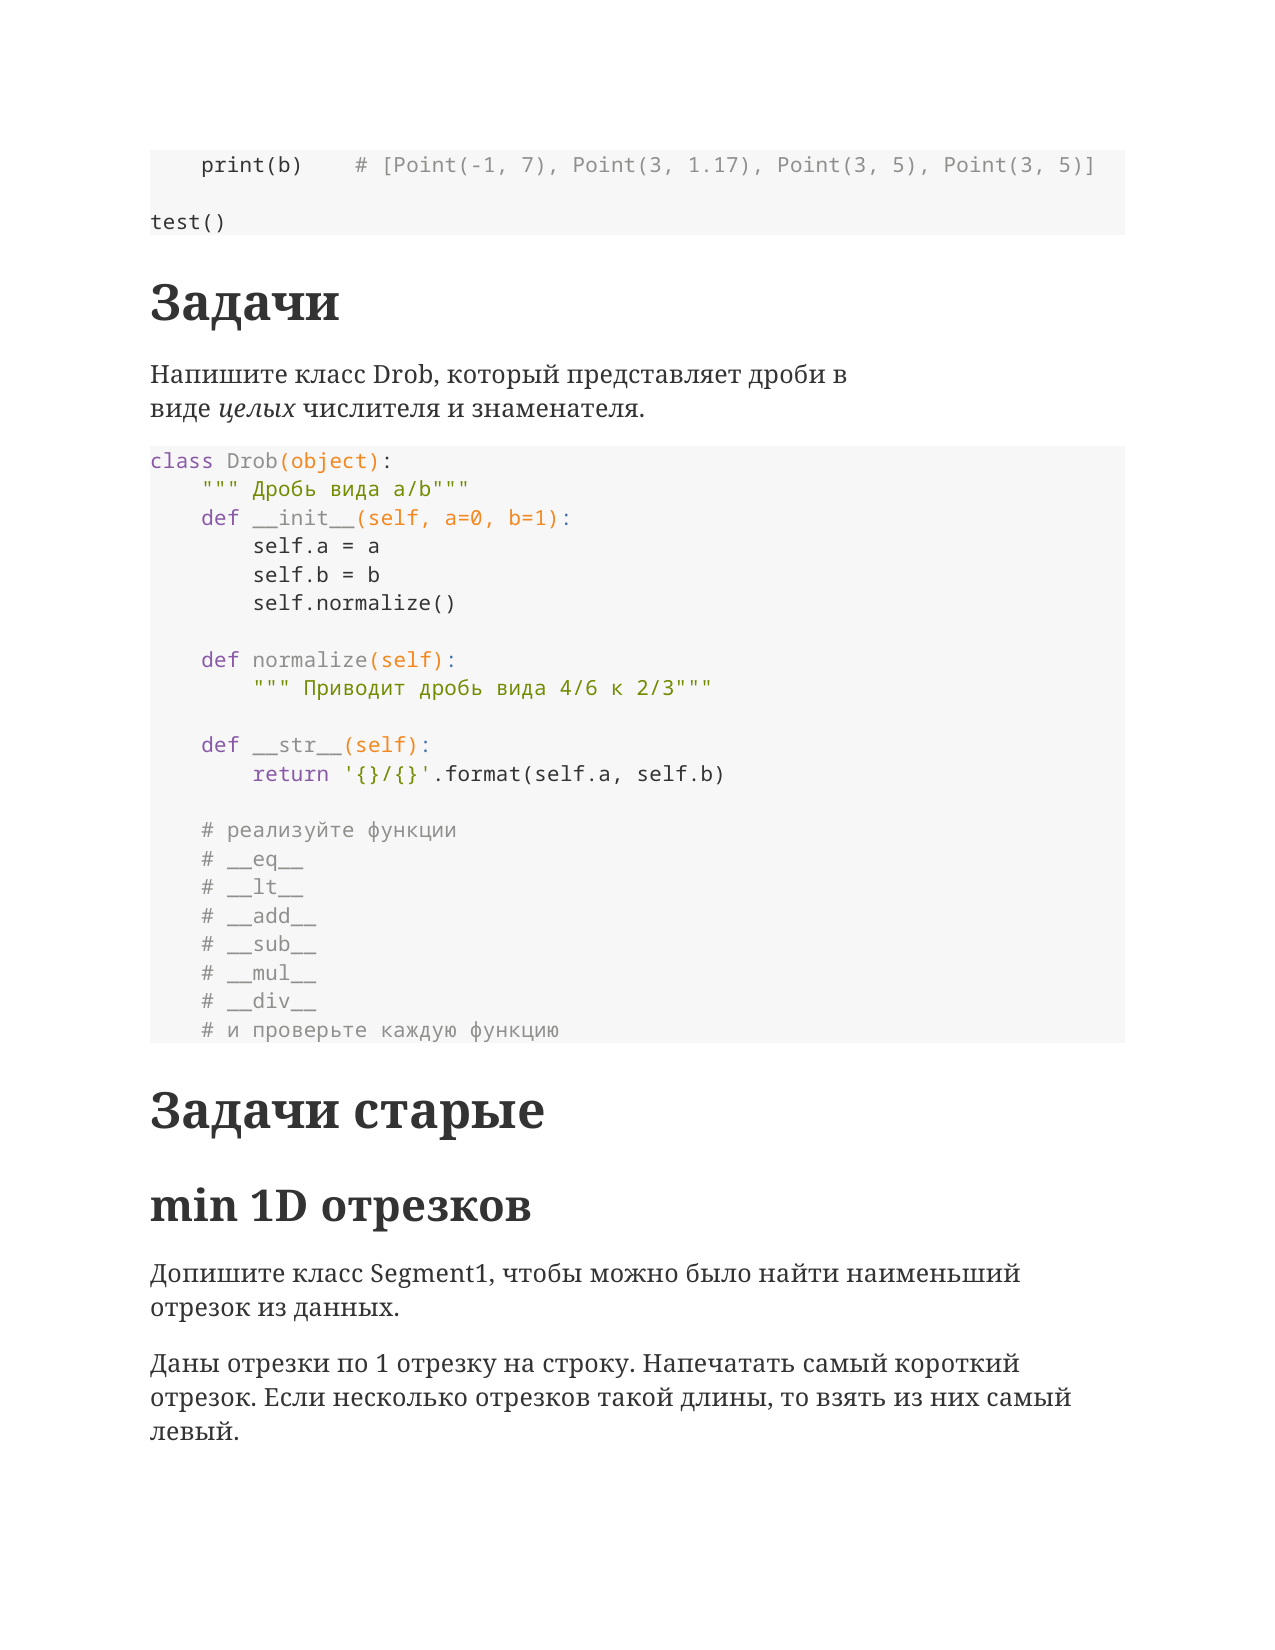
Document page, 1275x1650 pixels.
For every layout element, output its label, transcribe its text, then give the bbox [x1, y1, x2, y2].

text def __init__(self, a=0, b=1): [150, 503, 1125, 531]
text Напишите класс Drob, который представляет дроби в виде целых числителя и знаменателя. [150, 357, 1125, 425]
text test() [150, 207, 1125, 235]
text Задачи [150, 267, 1125, 335]
text """ Дробь вида a/b""" [150, 474, 1125, 503]
text Задачи старые [150, 1075, 1125, 1143]
text self.a = a [150, 531, 1125, 560]
text def __str__(self): [150, 730, 1125, 759]
text # и проверьте каждую функцию [150, 1015, 1125, 1043]
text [150, 1345, 1125, 1447]
text min 1D отрезков [150, 1175, 1125, 1234]
text class Drob(object): [150, 446, 1125, 474]
text return '{}/{}'.format(self.a, self.b) [150, 759, 1125, 787]
text print(b) # [Point(-1, 7), Point(3, 1.17), Point(3, 5), Point(3, 5)] [150, 150, 1125, 178]
text # __mul__ [150, 958, 1125, 986]
text # __lt__ [150, 872, 1125, 901]
text # реализуйте функции [150, 816, 1125, 844]
text # __sub__ [150, 929, 1125, 958]
text # __div__ [150, 986, 1125, 1015]
text """ Приводит дробь вида 4/6 к 2/3""" [150, 673, 1125, 702]
text self.b = b [150, 560, 1125, 588]
text # __eq__ [150, 844, 1125, 872]
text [150, 1256, 1125, 1324]
text self.normalize() [150, 588, 1125, 617]
text def normalize(self): [150, 645, 1125, 673]
text # __add__ [150, 901, 1125, 929]
